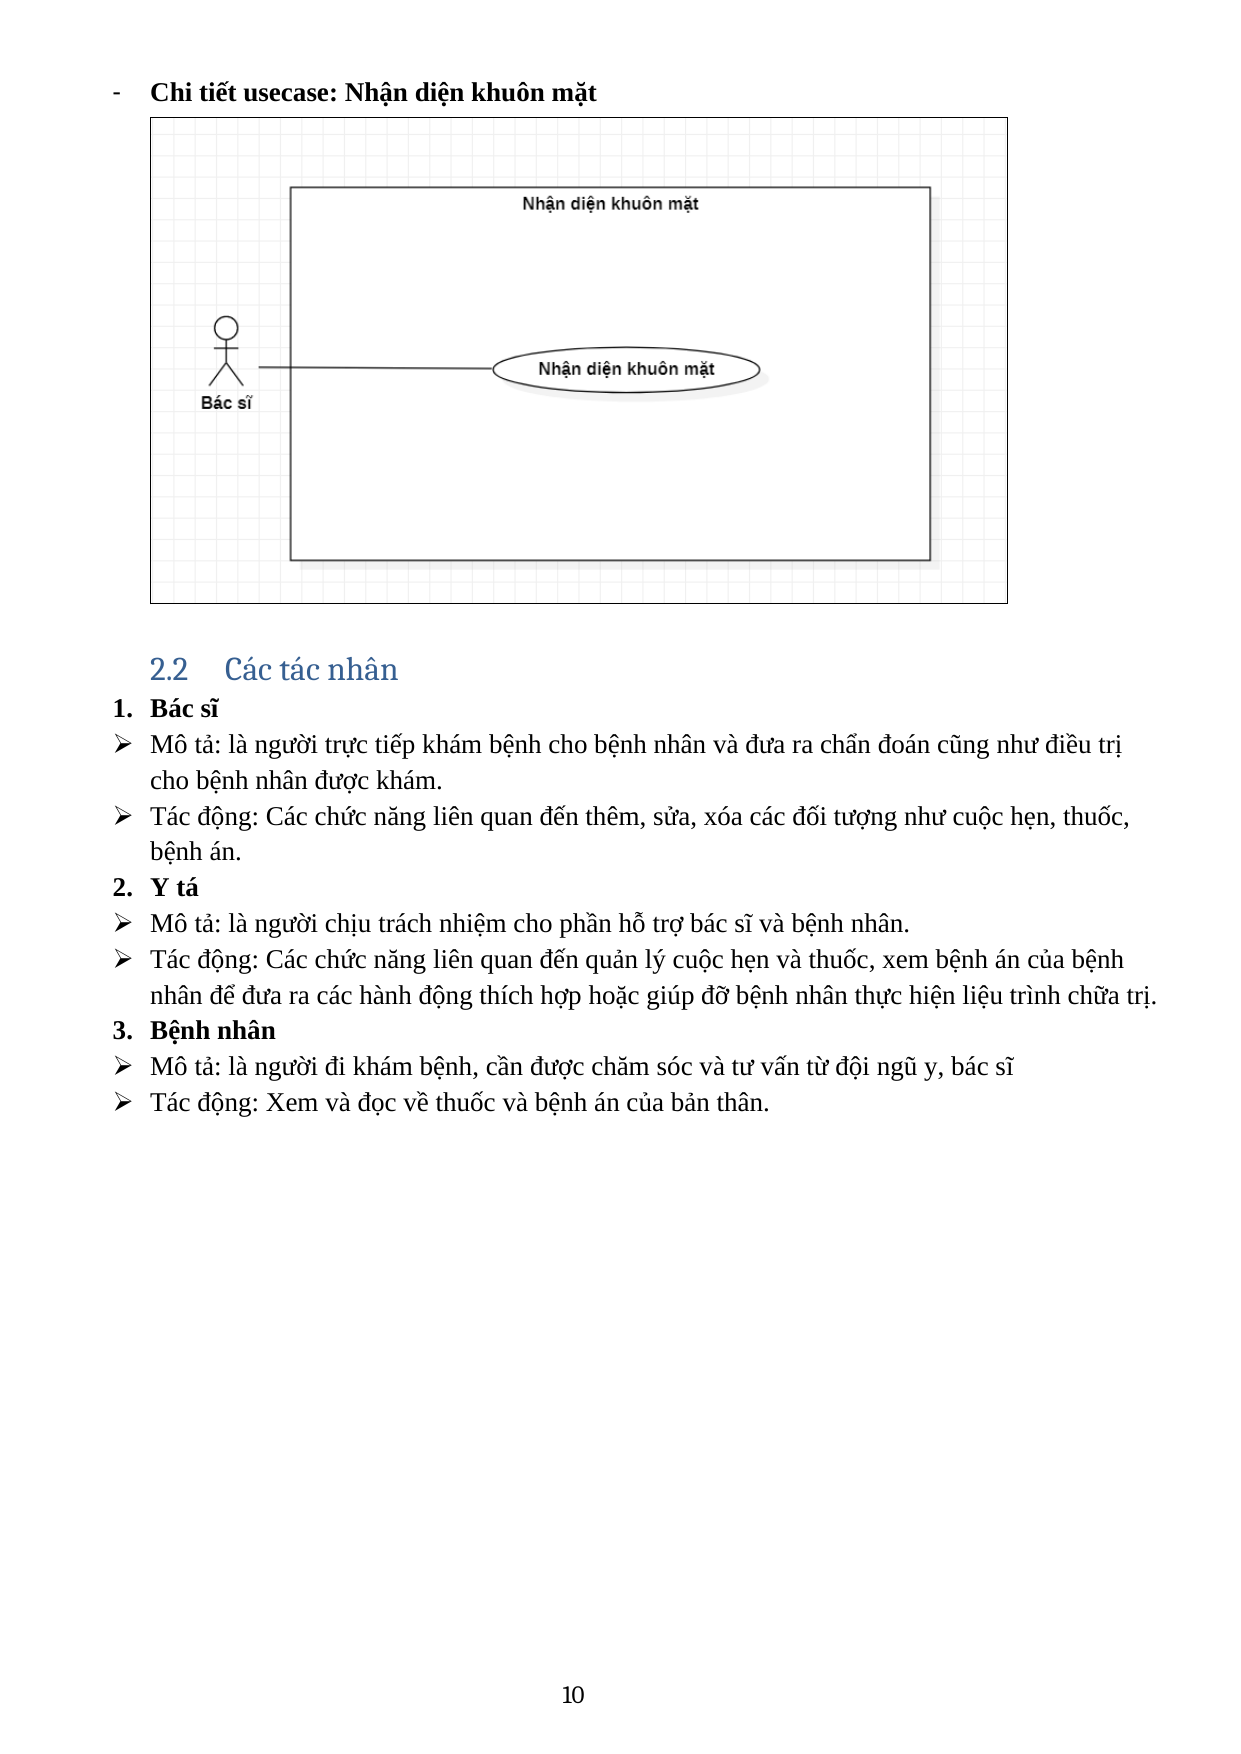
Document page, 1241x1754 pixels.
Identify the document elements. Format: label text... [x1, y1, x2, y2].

list Mô tả: là người chịu trách nhiệm cho phần hỗ trợ bác sĩ và bệnh nhân. [112, 907, 1165, 938]
list Tác động: Các chức năng liên quan đến quản lý cuộc hẹn và thuốc, xem bệnh án của bệnh nhân để đưa ra các hành động thích hợp hoặc giúp đỡ bệnh nhân thực hiện liệu trình chữa trị. [112, 943, 1165, 1010]
list Mô tả: là người trực tiếp khám bệnh cho bệnh nhân và đưa ra chẩn đoán cũng như điều trị cho bệnh nhân được khám. [112, 728, 1165, 795]
list Chi tiết usecase: Nhận diện khuôn mặt [112, 75, 1165, 108]
list Tác động: Xem và đọc về thuốc và bệnh án của bản thân. [112, 1086, 1165, 1117]
list Tác động: Các chức năng liên quan đến thêm, sửa, xóa các đối tượng như cuộc hẹn, thuốc, bệnh án. [112, 800, 1165, 867]
picture [151, 118, 1007, 603]
list Mô tả: là người đi khám bệnh, cần được chăm sóc và tư vấn từ đội ngũ y, bác sĩ [112, 1050, 1165, 1081]
subtitle Các tác nhân [150, 650, 1165, 688]
list Bệnh nhân [112, 1014, 1165, 1046]
list Y tá [112, 871, 1165, 902]
list Bác sĩ [112, 692, 1165, 723]
